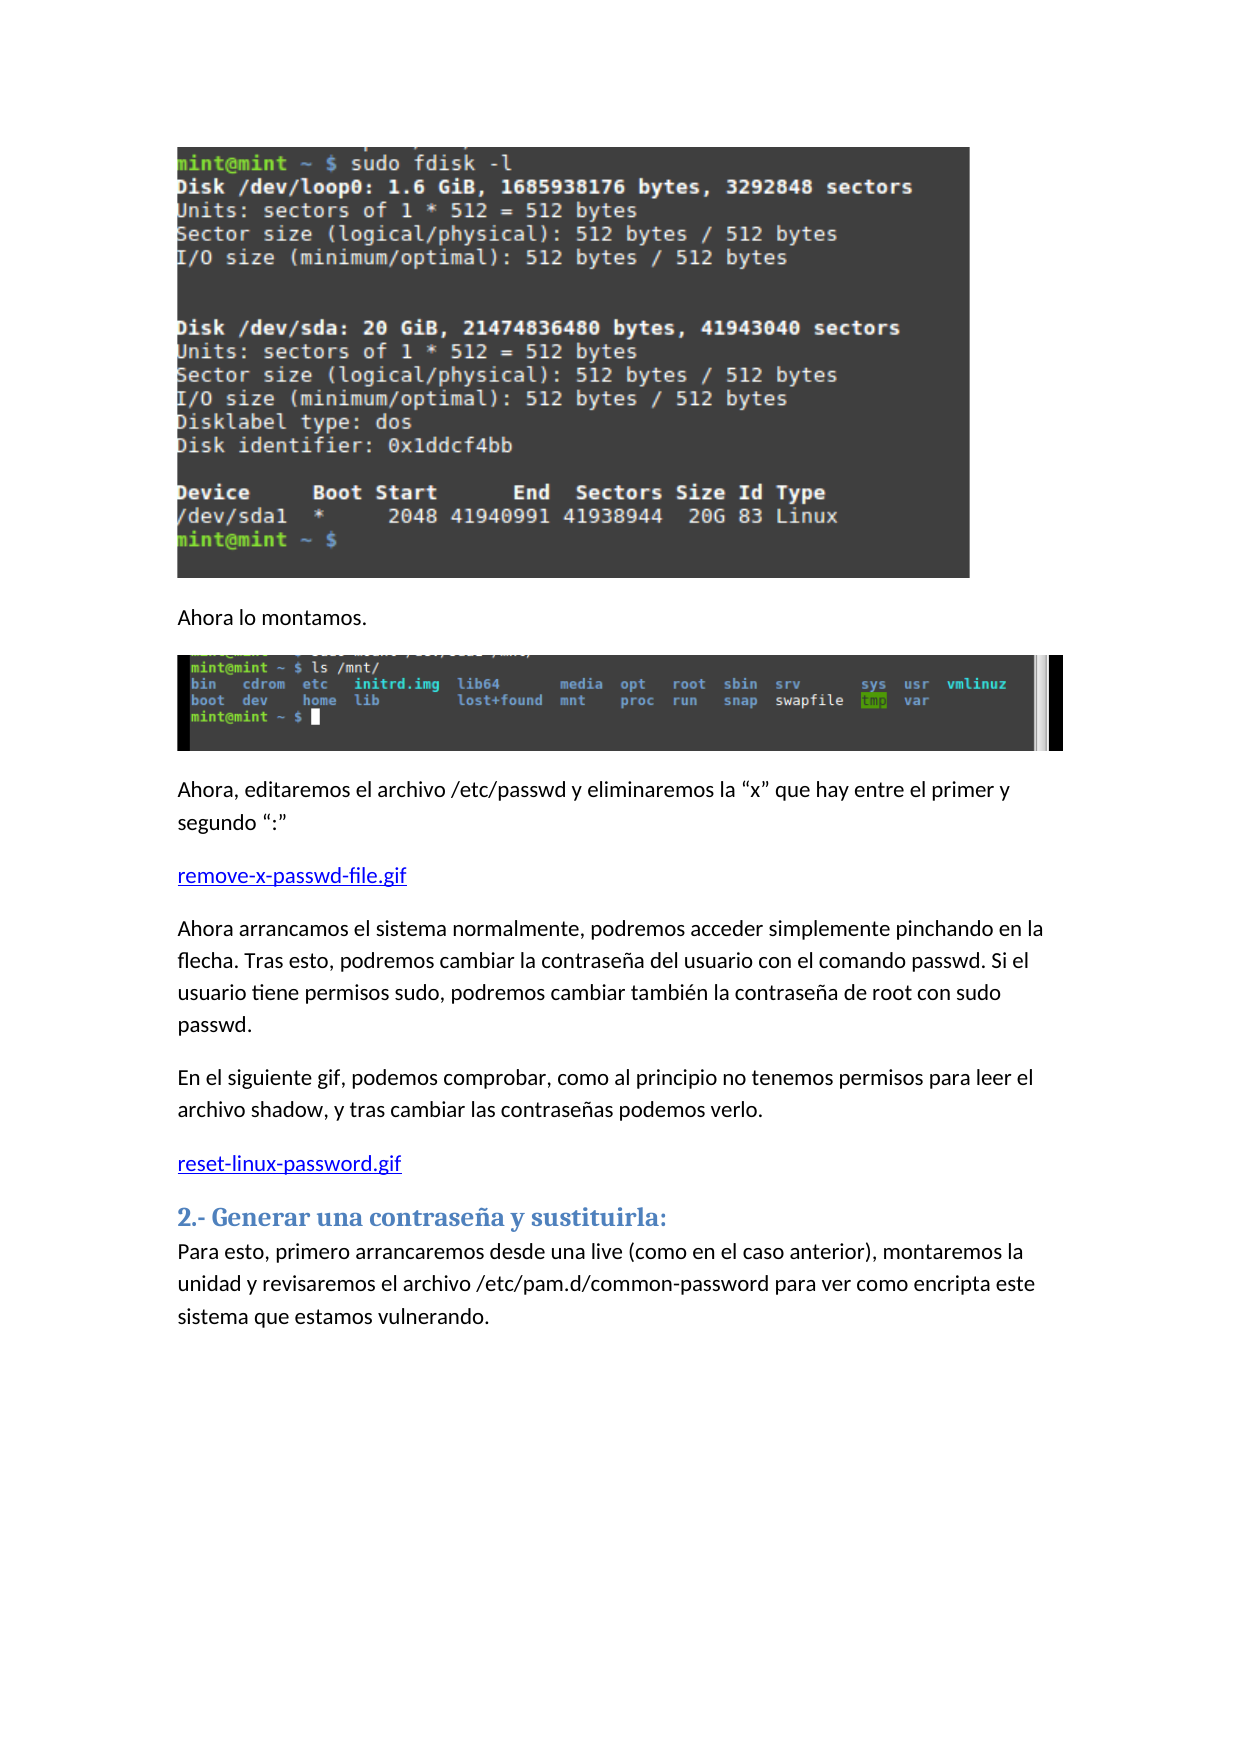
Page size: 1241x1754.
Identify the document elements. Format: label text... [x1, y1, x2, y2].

subtitle 2.- Generar una contraseña y sustituirla: [177, 1202, 1063, 1233]
text remove-x-passwd-file.gif [177, 861, 1063, 889]
text reset-linux-password.gif [177, 1149, 1063, 1177]
picture [177, 147, 970, 578]
text Para esto, primero arrancaremos desde una live (como en el caso anterior), montaremos la unidad y revisaremos el archivo /etc/pam.d/common-password para ver como encripta este sistema que estamos vulnerando. [177, 1237, 1063, 1330]
text Ahora arrancamos el sistema normalmente, podremos acceder simplemente pinchando en la flecha. Tras esto, podremos cambiar la contraseña del usuario con el comando passwd. Si el usuario tiene permisos sudo, podremos cambiar también la contraseña de root con sudo passwd. [177, 914, 1063, 1038]
text En el siguiente gif, podemos comprobar, como al principio no tenemos permisos para leer el archivo shadow, y tras cambiar las contraseñas podemos verlo. [177, 1063, 1063, 1124]
picture [177, 655, 1063, 751]
text Ahora lo montamos. [177, 603, 1063, 631]
text Ahora, editaremos el archivo /etc/passwd y eliminaremos la “x” que hay entre el primer y segundo “:” [177, 776, 1063, 836]
